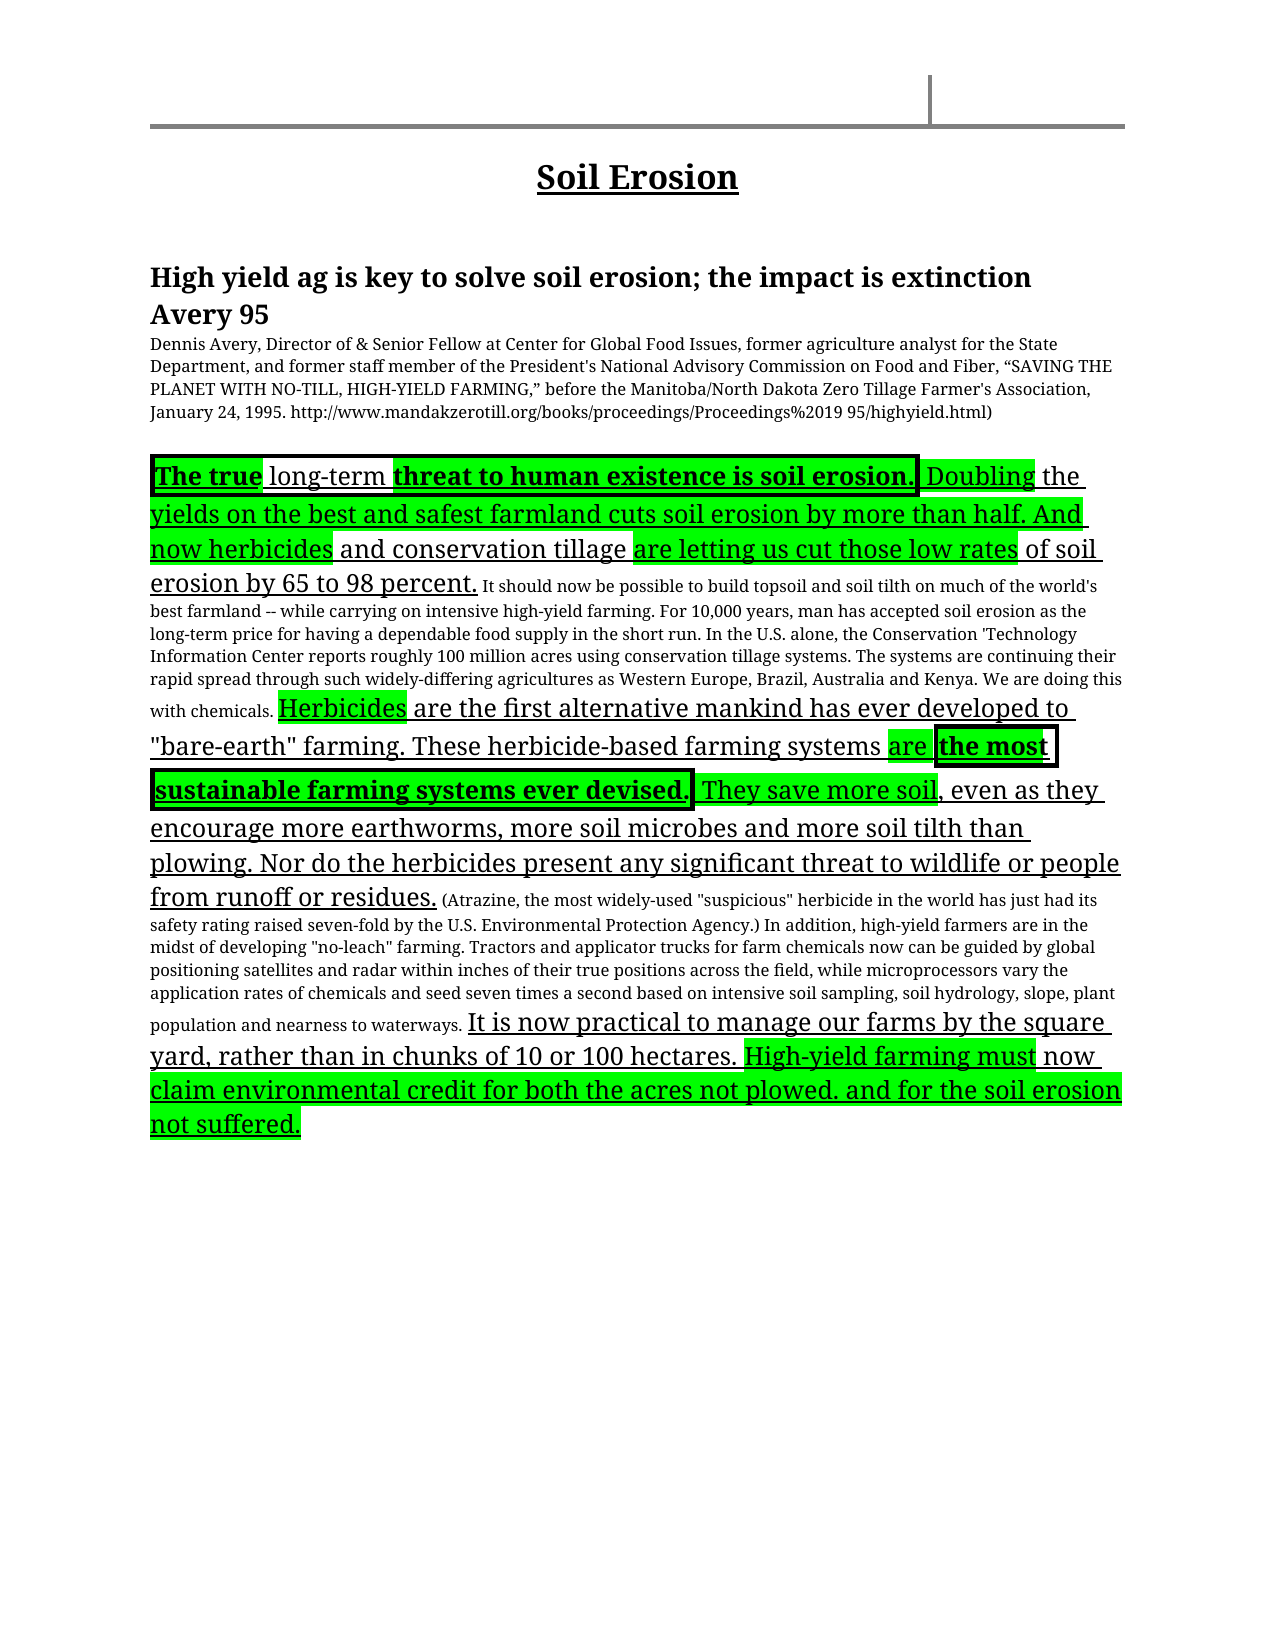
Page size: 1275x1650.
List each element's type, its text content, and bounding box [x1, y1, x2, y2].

subtitle High yield ag is key to solve soil erosion; the impact is extinction [150, 259, 1125, 296]
subtitle Soil Erosion [150, 154, 1125, 199]
text Avery 95 [150, 296, 1125, 332]
text The true long-term threat to human existence is soil erosion. Doubling the yields on the best and safest farmland cuts soil erosion by more than half. And now herbicides and conservation tillage are letting us cut those low rates of soil erosion by 65 to 98 percent. It should now be possible to build topsoil and soil tilth on much of the world's best farmland -- while carrying on intensive high-yield farming. For 10,000 years, man has accepted soil erosion as the long-term price for having a dependable food supply in the short run. In the U.S. alone, the Conservation 'Technology Information Center reports roughly 100 million acres using conservation tillage systems. The systems are continuing their rapid spread through such widely-differing agricultures as Western Europe, Brazil, Australia and Kenya. We are doing this with chemicals. Herbicides are the first alternative mankind has ever developed to "bare-earth" farming. These herbicide-based farming systems are the most sustainable farming systems ever devised. They save more soil, even as they encourage more earthworms, more soil microbes and more soil tilth than plowing. Nor do the herbicides present any significant threat to wildlife or people from runoff or residues. (Atrazine, the most widely-used "suspicious" herbicide in the world has just had its safety rating raised seven-fold by the U.S. Environmental Protection Agency.) In addition, high-yield farmers are in the midst of developing "no-leach" farming. Tractors and applicator trucks for farm chemicals now can be guided by global positioning satellites and radar within inches of their true positions across the field, while microprocessors vary the application rates of chemicals and seed seven times a second based on intensive soil sampling, soil hydrology, slope, plant population and nearness to waterways. It is now practical to manage our farms by the square yard, rather than in chunks of 10 or 100 hectares. High-yield farming must now claim environmental credit for both the acres not plowed. and for the soil erosion not suffered. [150, 454, 1125, 1140]
text Dennis Avery, Director of & Senior Fellow at Center for Global Food Issues, former agriculture analyst for the State Department, and former staff member of the President's National Advisory Commission on Food and Fiber, “SAVING THE PLANET WITH NO-TILL, HIGH-YIELD FARMING,” before the Manitoba/North Dakota Zero Tillage Farmer's Association, January 24, 1995. http://www.mandakzerotill.org/books/proceedings/Proceedings%2019 95/highyield.html) [150, 332, 1125, 423]
